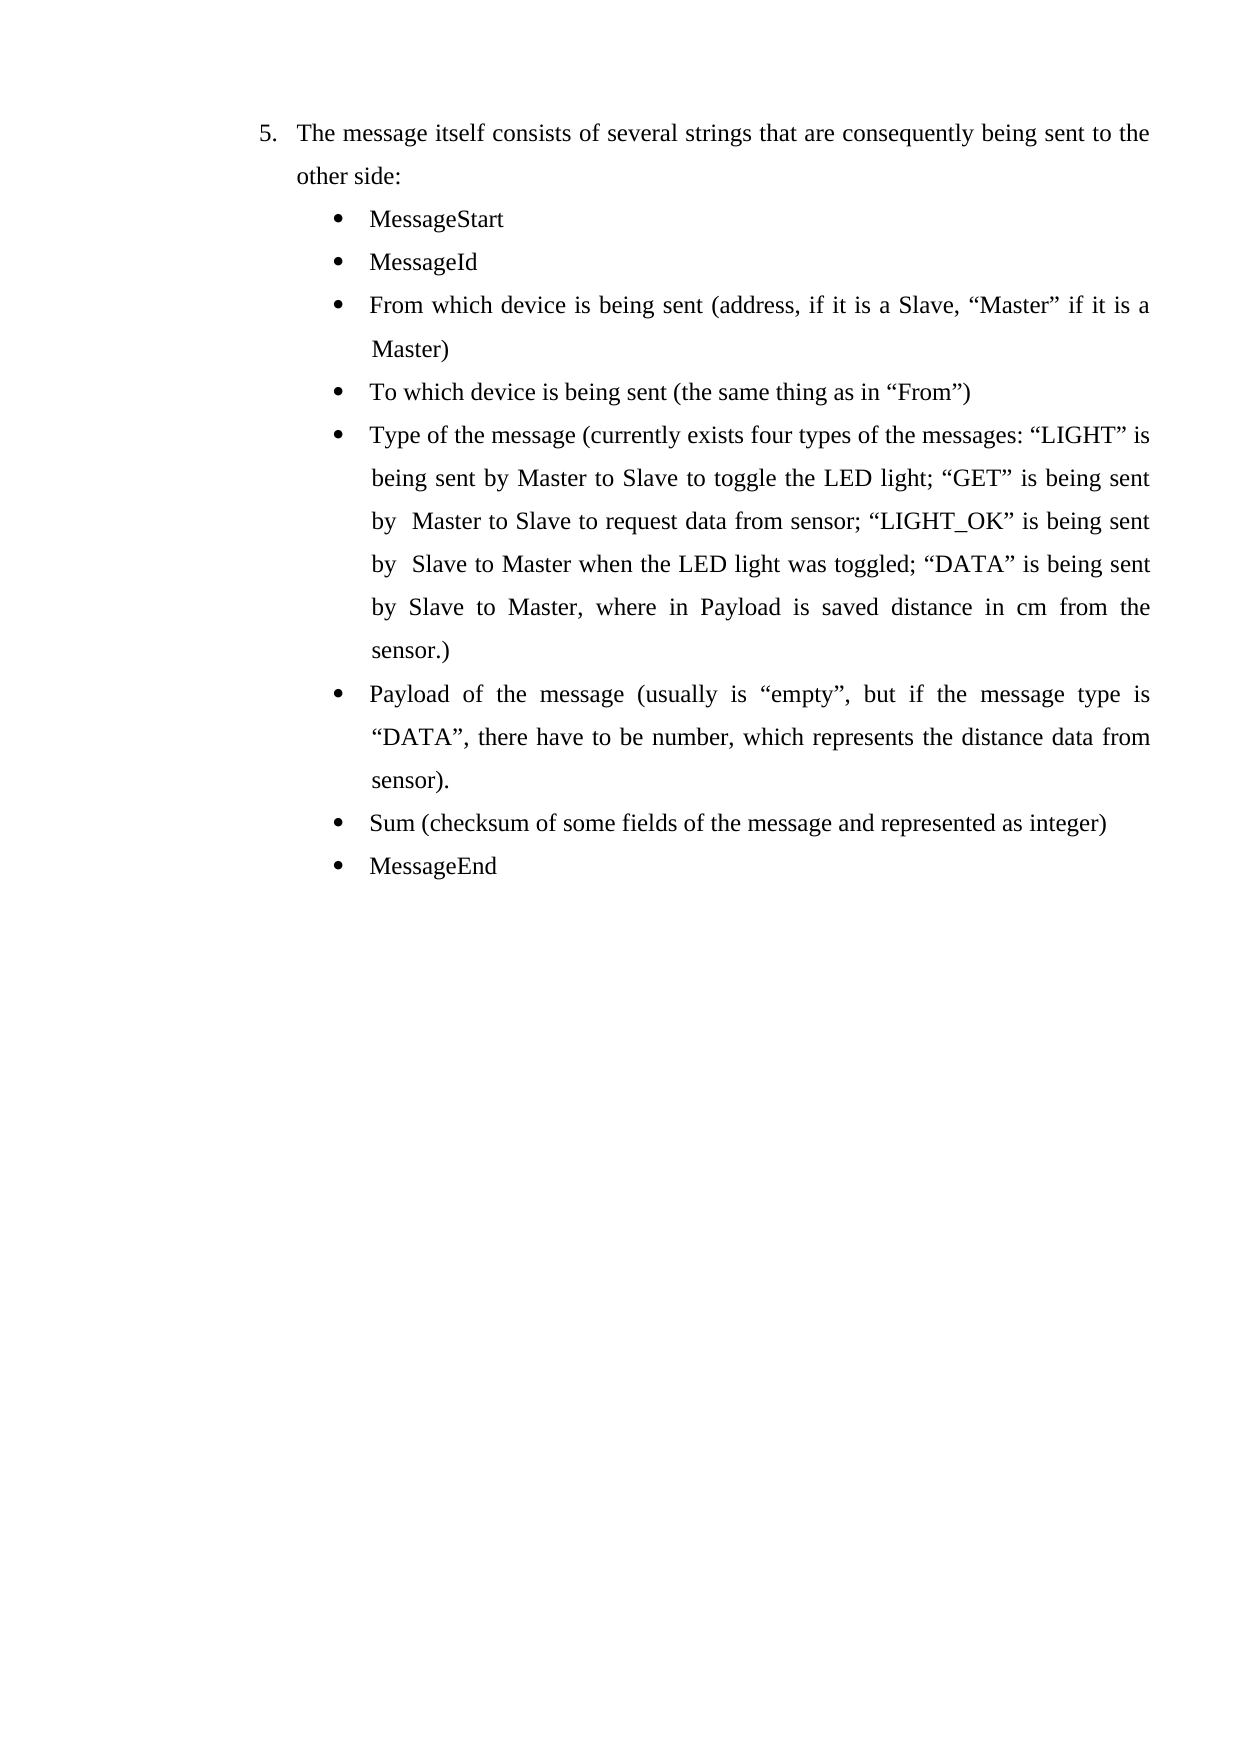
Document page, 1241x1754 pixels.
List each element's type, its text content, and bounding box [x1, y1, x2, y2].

list Type of the message (currently exists four types of the messages: “LIGHT” is being sent by Master to Slave to toggle the LED light; “GET” is being sent by Master to Slave to request data from sensor; “LIGHT_OK” is being sent by Slave to Master when the LED light was toggled; “DATA” is being sent by Slave to Master, where in Payload is saved distance in cm from the sensor.) [334, 420, 1152, 664]
list To which device is being sent (the same thing as in “From”) [334, 377, 1152, 406]
list MessageId [334, 247, 1152, 276]
list From which device is being sent (address, if it is a Slave, “Master” if it is a Master) [334, 291, 1152, 362]
list MessageStart [334, 204, 1152, 233]
list Sum (checksum of some fields of the message and represented as integer) [334, 808, 1152, 837]
list Payload of the message (usually is “empty”, but if the message type is “DATA”, there have to be number, which represents the distance data from sensor). [334, 679, 1152, 794]
list MessageEnd [334, 851, 1152, 880]
list The message itself consists of several strings that are consequently being sent to the other side: [259, 118, 1152, 190]
